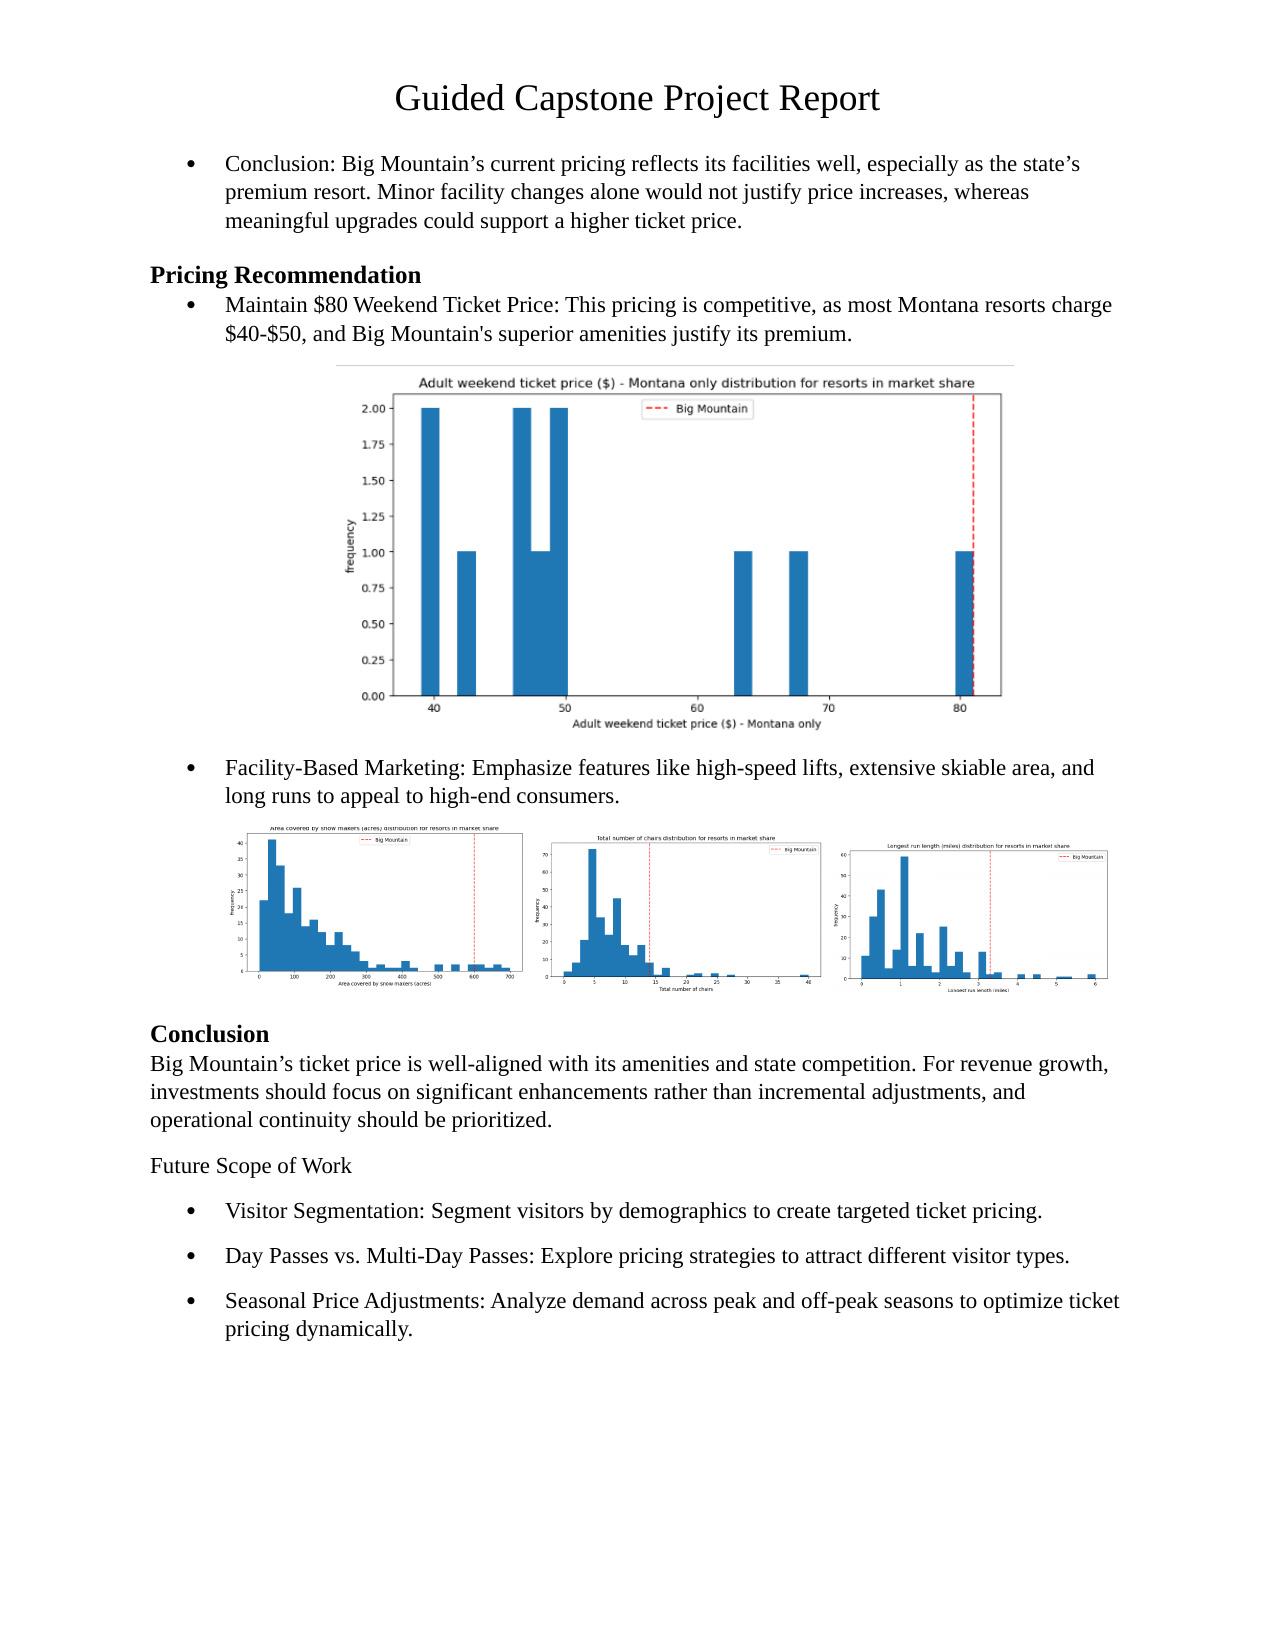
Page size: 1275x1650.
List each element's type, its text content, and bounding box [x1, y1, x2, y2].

list Facility-Based Marketing: Emphasize features like high-speed lifts, extensive skiable area, and long runs to appeal to high-end consumers. [187, 753, 1125, 808]
list Visitor Segmentation: Segment visitors by demographics to create targeted ticket pricing. [187, 1197, 1125, 1223]
picture [336, 365, 1015, 735]
text Big Mountain’s ticket price is well-aligned with its amenities and state competition. For revenue growth, investments should focus on significant enhancements rather than incremental adjustments, and operational continuity should be prioritized. [150, 1050, 1125, 1133]
subtitle Conclusion [150, 1019, 1125, 1047]
list Conclusion: Big Mountain’s current pricing reflects its facilities well, especially as the state’s premium resort. Minor facility changes alone would not justify price increases, whereas meaningful upgrades could support a higher ticket price. [187, 150, 1125, 233]
text Future Scope of Work [150, 1152, 1125, 1178]
picture [827, 840, 1109, 992]
picture [225, 827, 529, 992]
subtitle Pricing Recommendation [150, 260, 1125, 289]
list Seasonal Price Adjustments: Analyze demand across peak and off-peak seasons to optimize ticket pricing dynamically. [187, 1287, 1125, 1342]
list Day Passes vs. Multi-Day Passes: Explore pricing strategies to attract different visitor types. [187, 1242, 1125, 1268]
list Maintain $80 Weekend Ticket Price: This pricing is competitive, as most Montana resorts charge $40-$50, and Big Mountain's superior amenities justify its premium. [187, 291, 1125, 346]
picture [533, 836, 823, 992]
